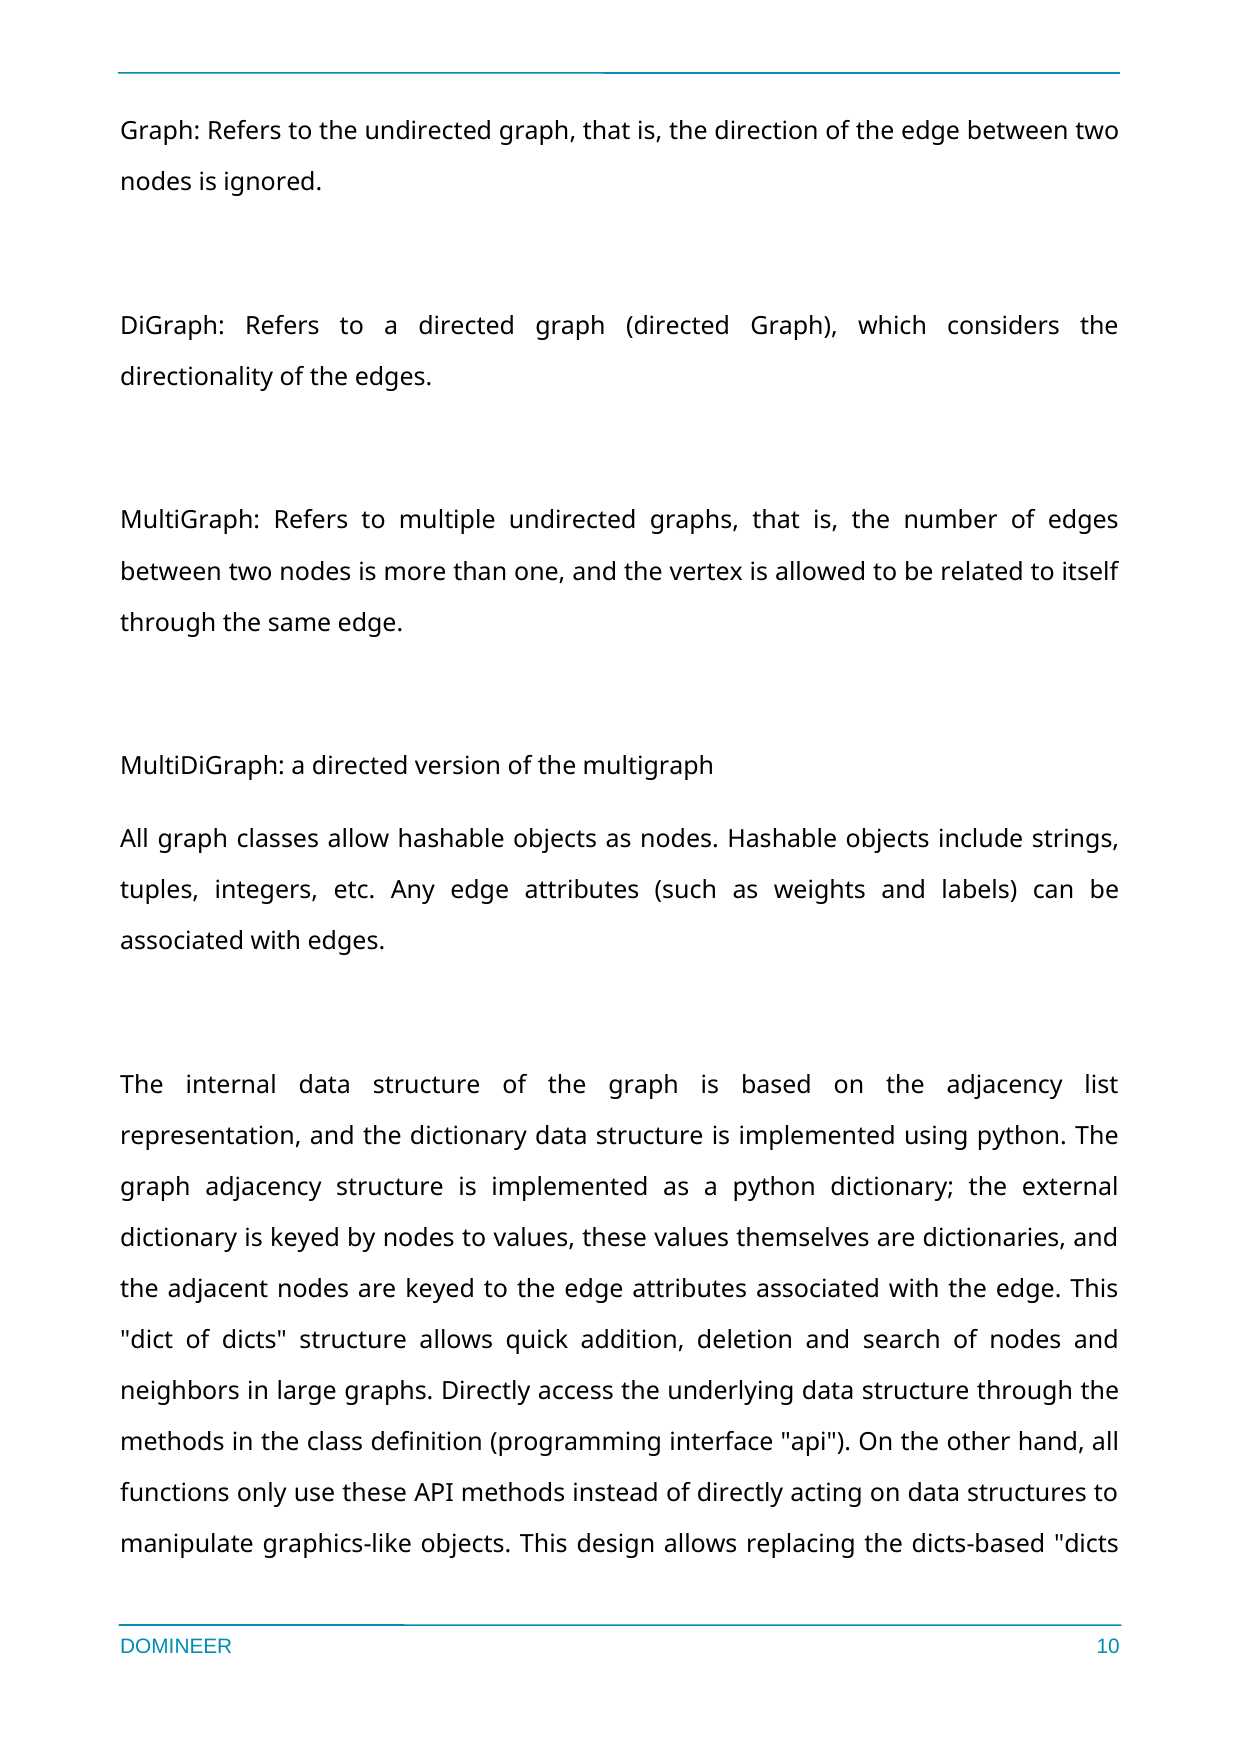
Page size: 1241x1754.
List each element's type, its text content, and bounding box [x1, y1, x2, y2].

text MultiDiGraph: a directed version of the multigraph [120, 748, 1120, 782]
text Graph: Refers to the undirected graph, that is, the direction of the edge between two nodes is ignored. [120, 112, 1120, 198]
text All graph classes allow hashable objects as nodes. Hashable objects include strings, tuples, integers, etc. Any edge attributes (such as weights and labels) can be associated with edges. [120, 821, 1120, 957]
text MultiGraph: Refers to multiple undirected graphs, that is, the number of edges between two nodes is more than one, and the vertex is allowed to be related to itself through the same edge. [120, 502, 1120, 638]
text DiGraph: Refers to a directed graph (directed Graph), which considers the directionality of the edges. [120, 307, 1120, 392]
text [120, 1067, 1120, 1560]
